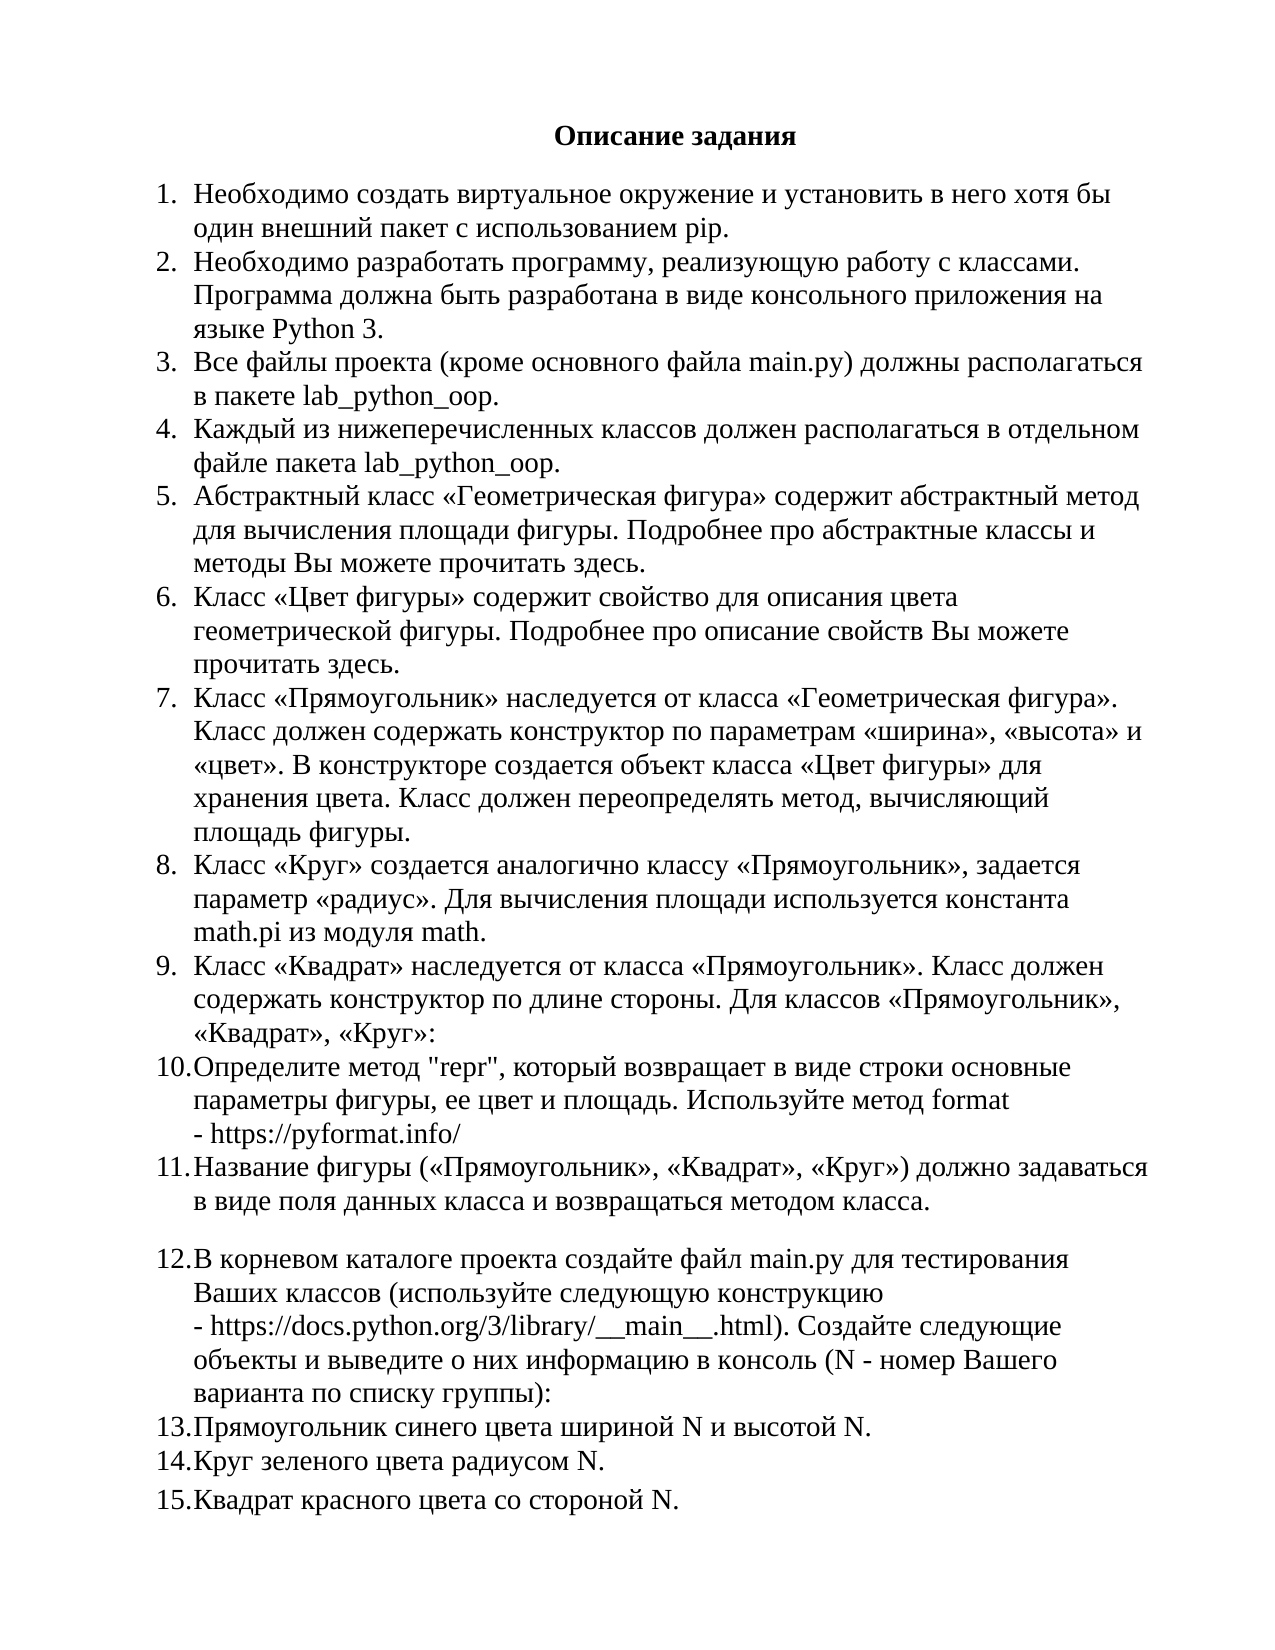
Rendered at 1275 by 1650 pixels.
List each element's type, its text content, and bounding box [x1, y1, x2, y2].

list Квадрат красного цвета со стороной N. [156, 1482, 1157, 1516]
list Класс «Круг» создается аналогично классу «Прямоугольник», задается параметр «радиус». Для вычисления площади используется константа math.pi из модуля math. [156, 847, 1157, 948]
list Необходимо создать виртуальное окружение и установить в него хотя бы один внешний пакет с использованием pip. [156, 177, 1157, 244]
list Круг зеленого цвета радиусом N. [156, 1443, 1157, 1476]
list В корневом каталоге проекта создайте файл main.py для тестирования Ваших классов (используйте следующую конструкцию - https://docs.python.org/3/library/__main__.html). Создайте следующие объекты и выведите о них информацию в консоль (N - номер Вашего варианта по списку группы): [156, 1241, 1157, 1409]
list Определите метод "repr", который возвращает в виде строки основные параметры фигуры, ее цвет и площадь. Используйте метод format - https://pyformat.info/ [156, 1049, 1157, 1149]
list Абстрактный класс «Геометрическая фигура» содержит абстрактный метод для вычисления площади фигуры. Подробнее про абстрактные классы и методы Вы можете прочитать здесь. [156, 478, 1157, 579]
list Класс «Прямоугольник» наследуется от класса «Геометрическая фигура». Класс должен содержать конструктор по параметрам «ширина», «высота» и «цвет». В конструкторе создается объект класса «Цвет фигуры» для хранения цвета. Класс должен переопределять метод, вычисляющий площадь фигуры. [156, 680, 1157, 847]
list Прямоугольник синего цвета шириной N и высотой N. [156, 1409, 1157, 1443]
list Класс «Квадрат» наследуется от класса «Прямоугольник». Класс должен содержать конструктор по длине стороны. Для классов «Прямоугольник», «Квадрат», «Круг»: [156, 948, 1157, 1049]
list Название фигуры («Прямоугольник», «Квадрат», «Круг») должно задаваться в виде поля данных класса и возвращаться методом класса. [156, 1149, 1157, 1216]
list Каждый из нижеперечисленных классов должен располагаться в отдельном файле пакета lab_python_oop. [156, 411, 1157, 478]
text Описание задания [156, 118, 1157, 152]
list Все файлы проекта (кроме основного файла main.py) должны располагаться в пакете lab_python_oop. [156, 344, 1157, 411]
list Класс «Цвет фигуры» содержит свойство для описания цвета геометрической фигуры. Подробнее про описание свойств Вы можете прочитать здесь. [156, 579, 1157, 680]
list Необходимо разработать программу, реализующую работу с классами. Программа должна быть разработана в виде консольного приложения на языке Python 3. [156, 244, 1157, 344]
